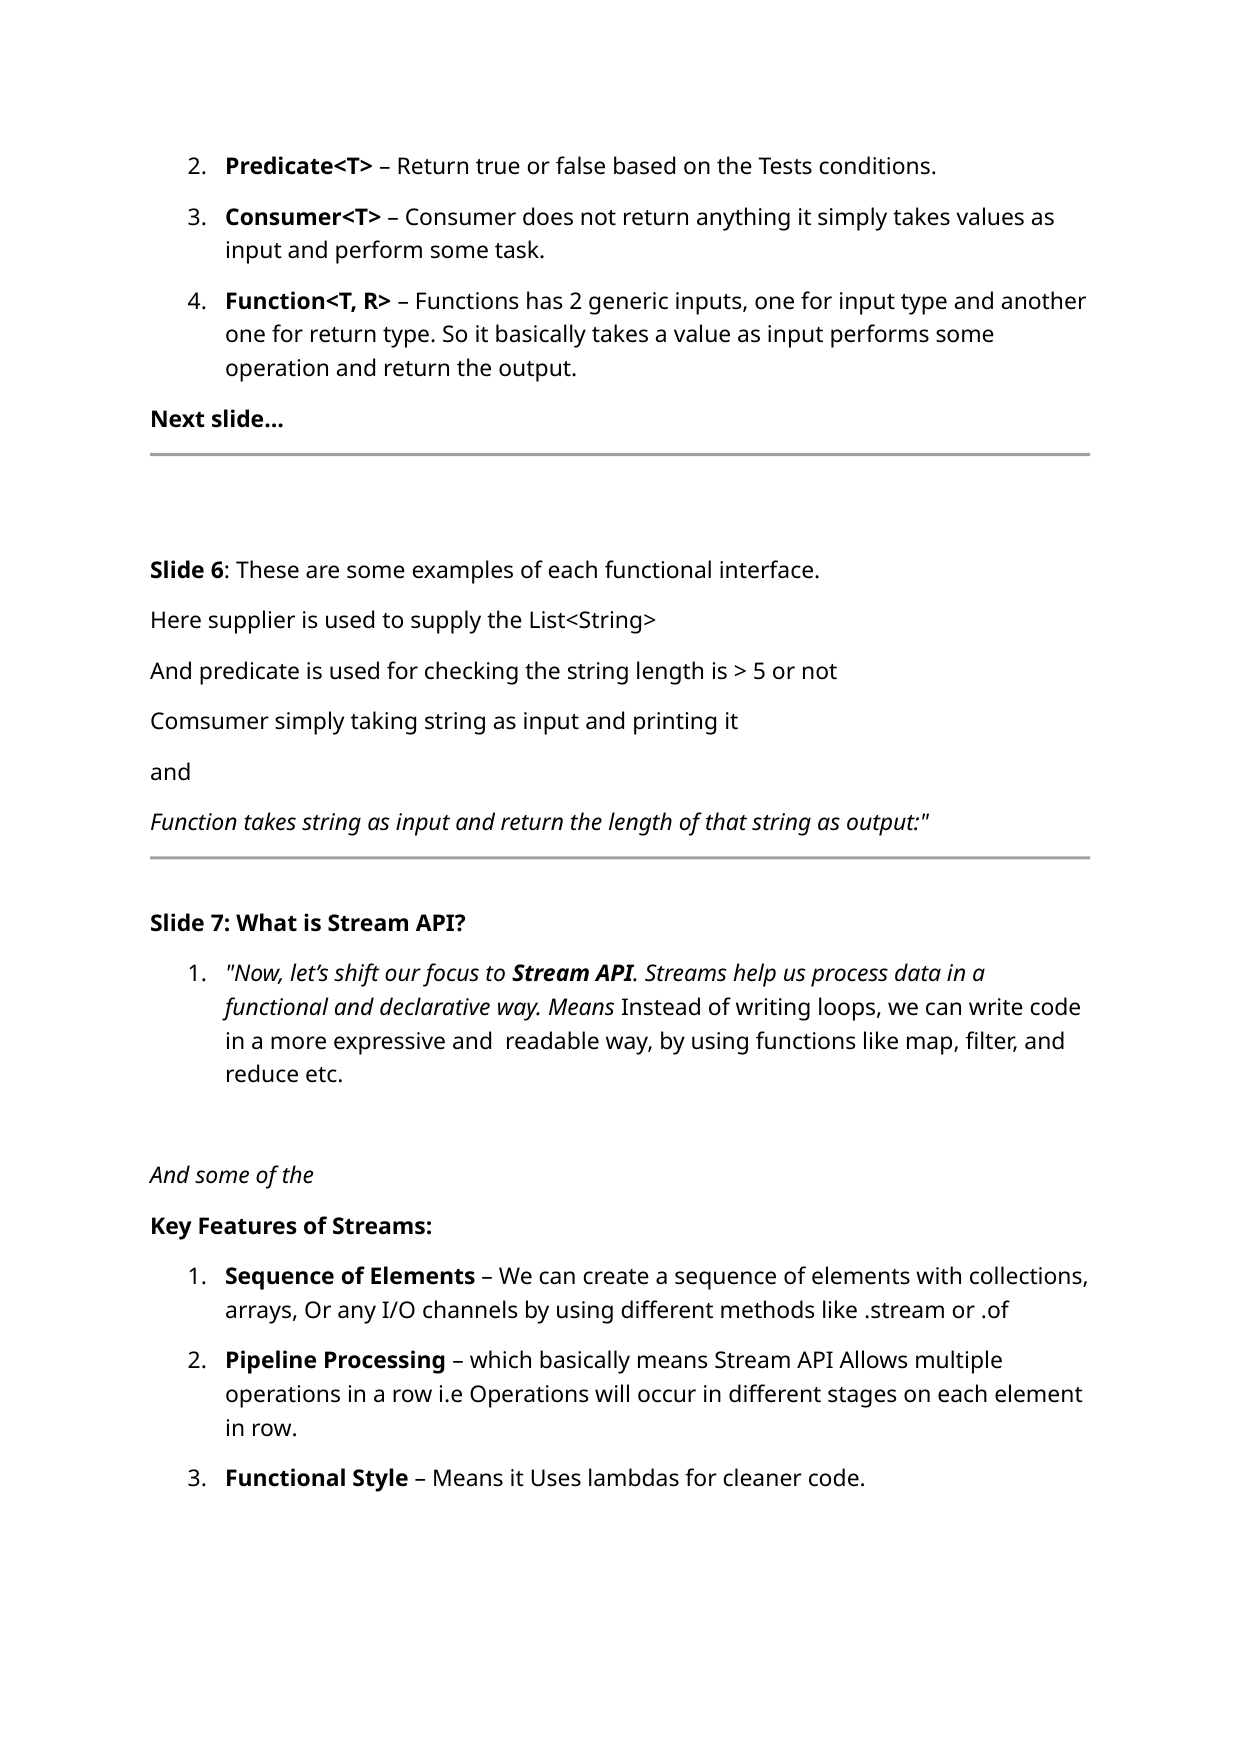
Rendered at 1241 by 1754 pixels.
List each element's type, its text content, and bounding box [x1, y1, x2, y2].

text and [150, 755, 1090, 787]
list "Now, let’s shift our focus to Stream API. Streams help us process data in a functional and declarative way. Means Instead of writing loops, we can write code in a more expressive and readable way, by using functions like map, filter, and reduce etc. [187, 957, 1090, 1089]
list Consumer<T> – Consumer does not return anything it simply takes values as input and perform some task. [187, 200, 1090, 265]
text Slide 7: What is Stream API? [150, 907, 1090, 938]
list Pipeline Processing – which basically means Stream API Allows multiple operations in a row i.e Operations will occur in different stages on each element in row. [187, 1344, 1090, 1443]
list Function<T, R> – Functions has 2 generic inputs, one for input type and another one for return type. So it basically takes a value as input performs some operation and return the output. [187, 284, 1090, 383]
text And predicate is used for checking the string length is > 5 or not [150, 654, 1090, 686]
text Slide 6: These are some examples of each functional interface. [150, 554, 1090, 585]
text Comsumer simply taking string as input and printing it [150, 705, 1090, 736]
text Function takes string as input and return the length of that string as output:" [150, 806, 1090, 837]
text Next slide… [150, 402, 1090, 434]
list Predicate<T> – Return true or false based on the Tests conditions. [187, 150, 1090, 181]
text Here supplier is used to supply the List<String> [150, 604, 1090, 635]
list Functional Style – Means it Uses lambdas for cleaner code. [187, 1462, 1090, 1493]
text And some of the [150, 1159, 1090, 1190]
list Sequence of Elements – We can create a sequence of elements with collections, arrays, Or any I/O channels by using different methods like .stream or .of [187, 1260, 1090, 1325]
text Key Features of Streams: [150, 1209, 1090, 1241]
